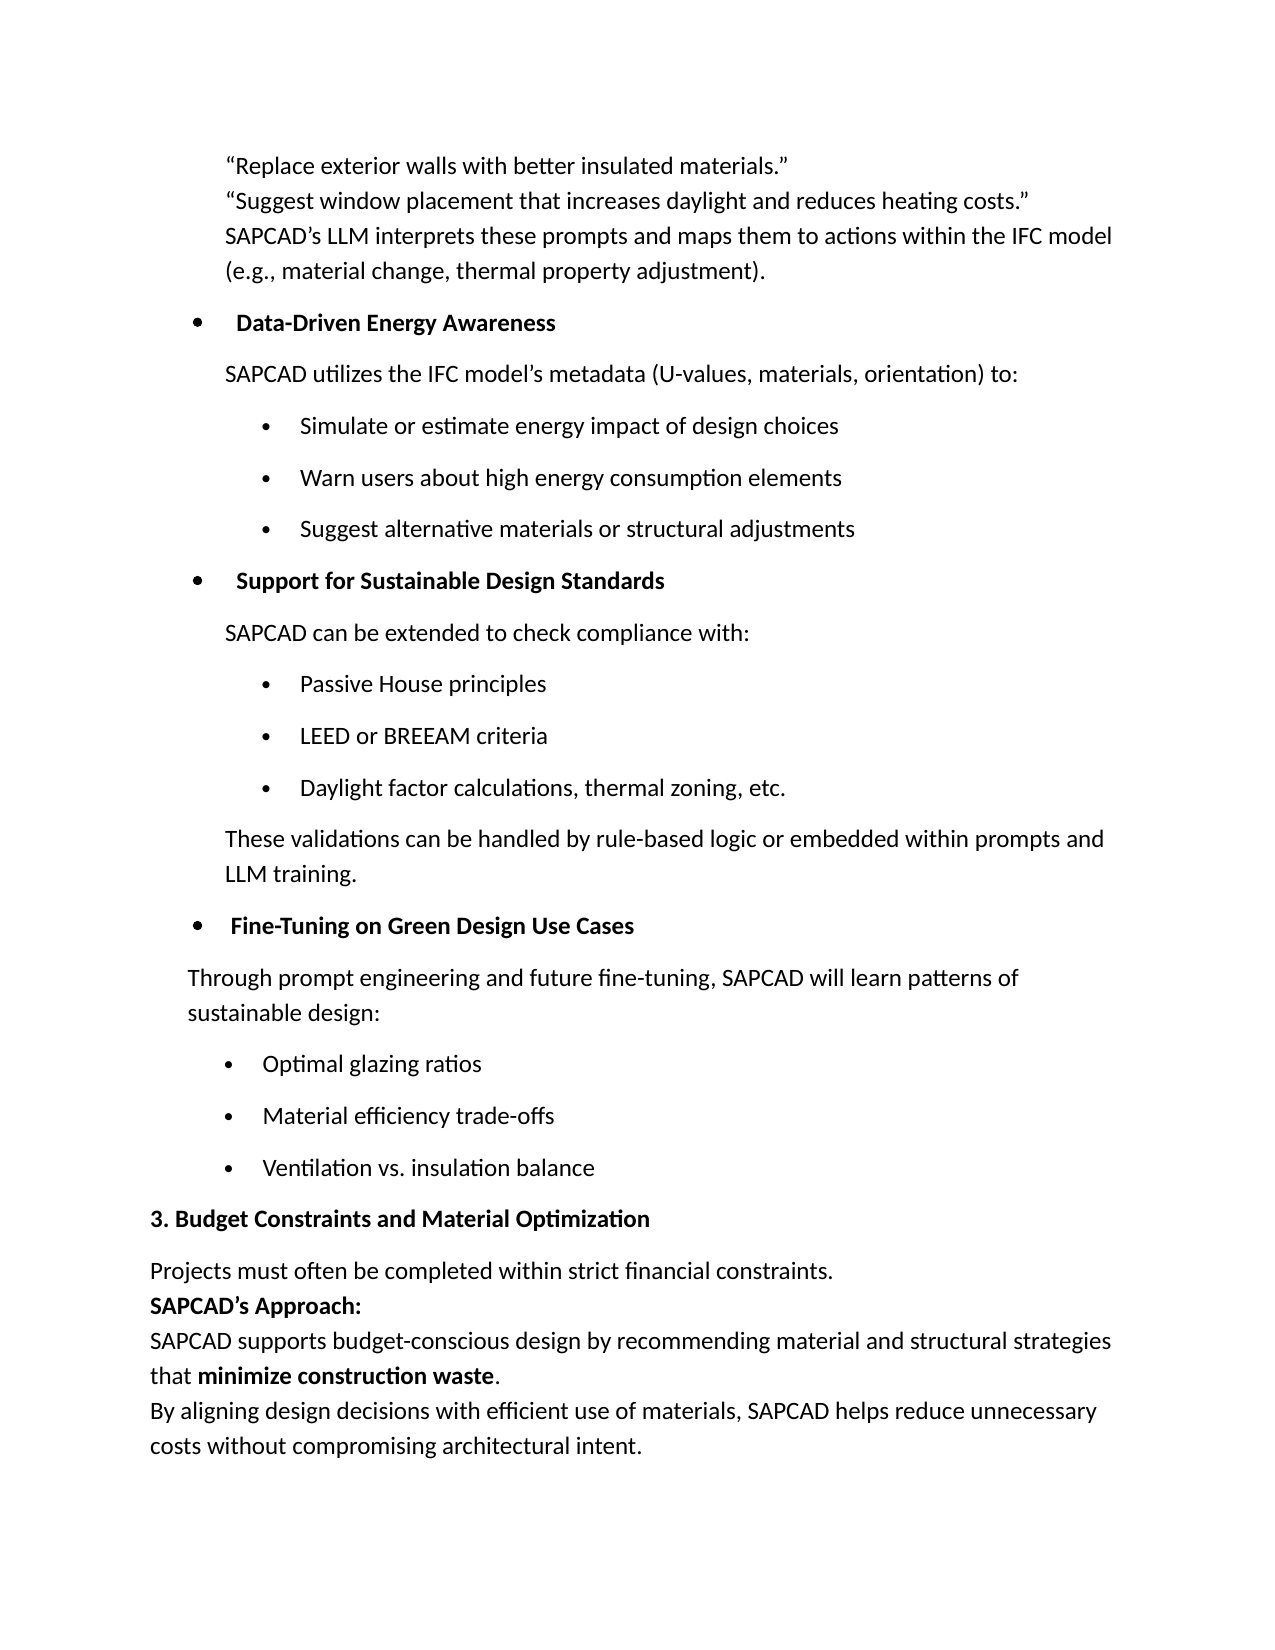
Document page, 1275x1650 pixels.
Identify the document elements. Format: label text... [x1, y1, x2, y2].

text Through prompt engineering and future fine-tuning, SAPCAD will learn patterns of sustainable design: [187, 962, 1125, 1027]
list Support for Sustainable Design Standards [193, 565, 1125, 596]
list Ventilation vs. insulation balance [225, 1152, 1125, 1182]
list LEED or BREEAM criteria [262, 720, 1125, 751]
text These validations can be handled by rule-based logic or embedded within prompts and LLM training. [225, 823, 1125, 889]
list Suggest alternative materials or structural adjustments [262, 513, 1125, 544]
list Passive House principles [262, 668, 1125, 699]
list Optimal glazing ratios [225, 1048, 1125, 1079]
text SAPCAD utilizes the IFC model’s metadata (U-values, materials, orientation) to: [225, 358, 1125, 389]
list Fine-Tuning on Green Design Use Cases [193, 910, 1125, 941]
list Warn users about high energy consumption elements [262, 462, 1125, 492]
list Simulate or estimate energy impact of design choices [262, 410, 1125, 441]
text Projects must often be completed within strict financial constraints. SAPCAD’s Approach: SAPCAD supports budget-conscious design by recommending material and structural strategies that minimize construction waste. By aligning design decisions with efficient use of materials, SAPCAD helps reduce unnecessary costs without compromising architectural intent. [150, 1255, 1125, 1461]
list Material efficiency trade-offs [225, 1100, 1125, 1131]
text SAPCAD can be extended to check compliance with: [225, 617, 1125, 647]
text 3. Budget Constraints and Material Optimization [150, 1203, 1125, 1234]
list Daylight factor calculations, thermal zoning, etc. [262, 772, 1125, 802]
list Data-Driven Energy Awareness [193, 307, 1125, 337]
text “Replace exterior walls with better insulated materials.” “Suggest window placement that increases daylight and reduces heating costs.” SAPCAD’s LLM interprets these prompts and maps them to actions within the IFC model (e.g., material change, thermal property adjustment). [225, 150, 1125, 286]
